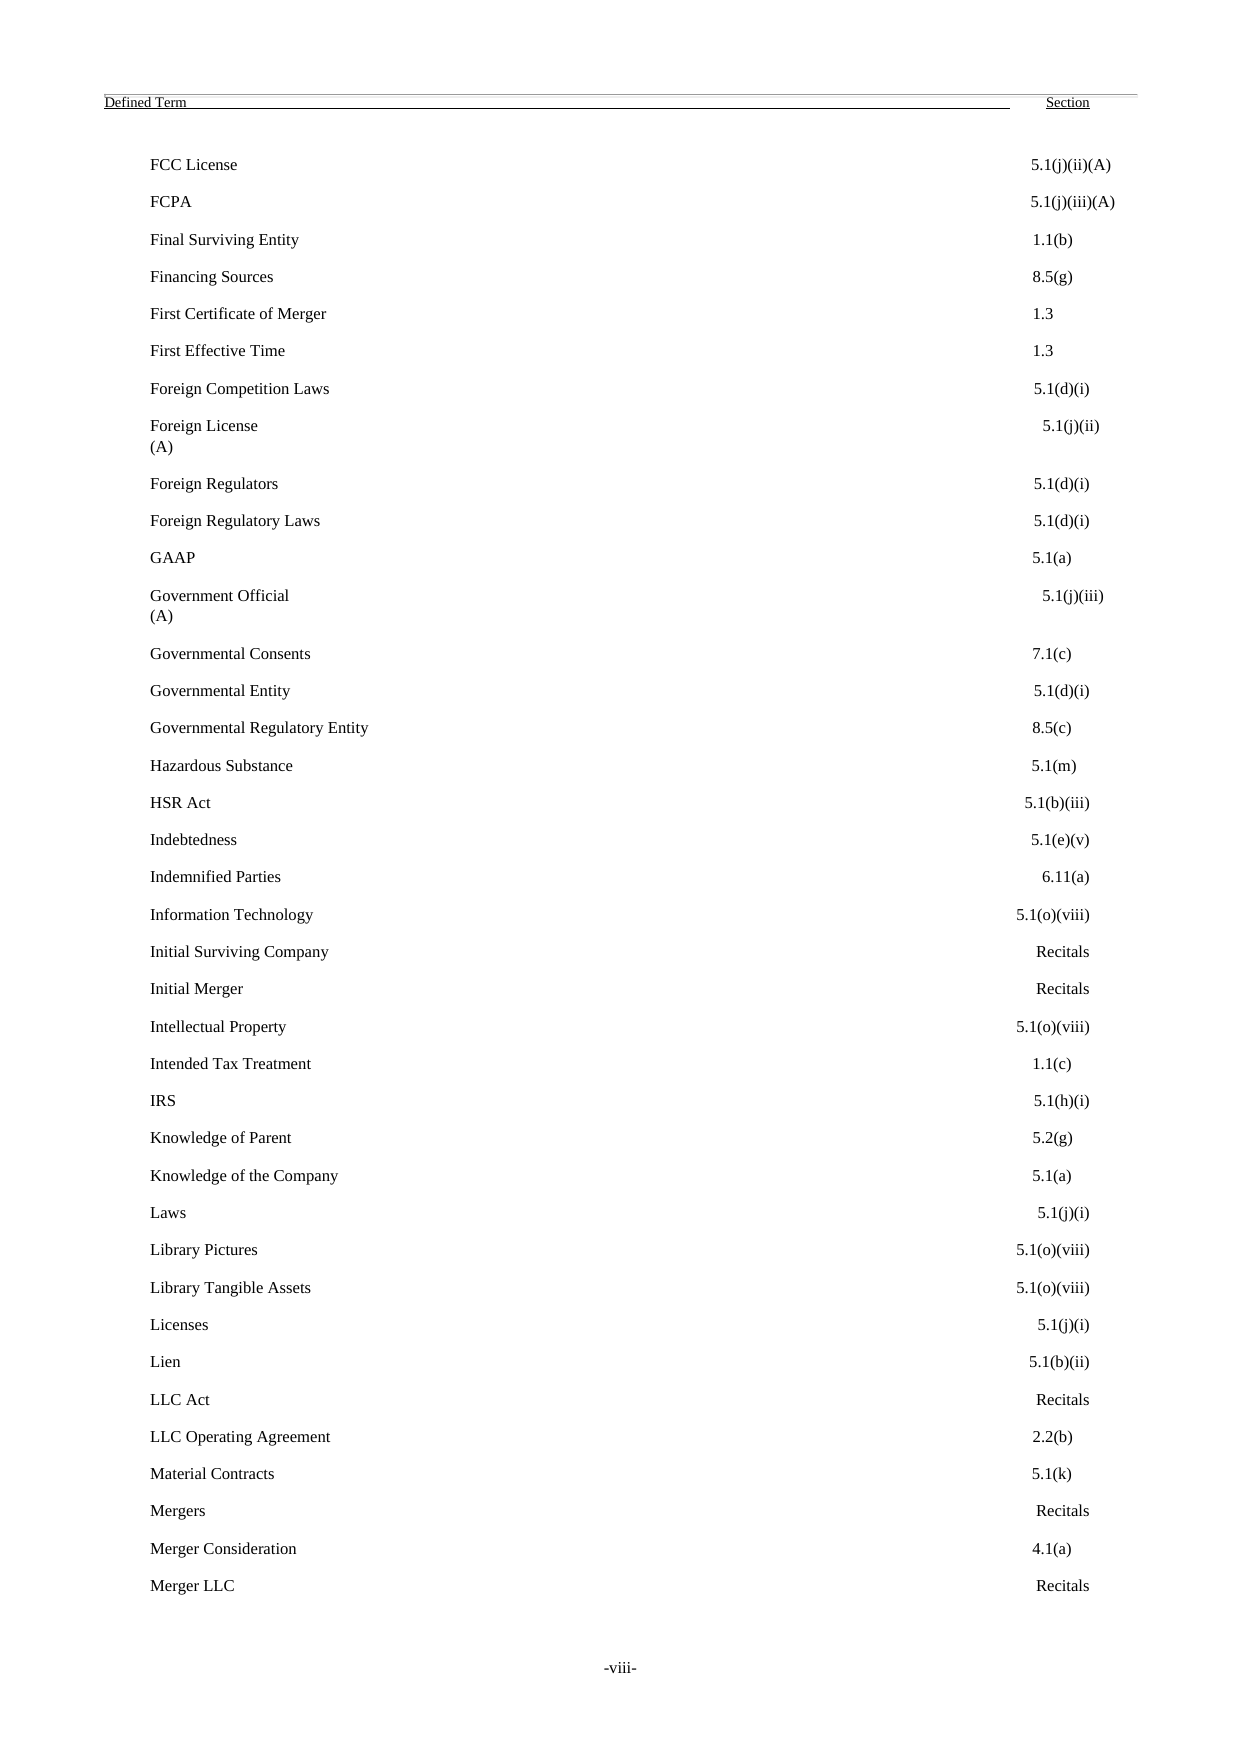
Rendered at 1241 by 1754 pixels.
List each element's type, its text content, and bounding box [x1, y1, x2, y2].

text Governmental Regulatory Entity 8.5(c) [150, 718, 1090, 737]
text Laws 5.1(j)(i) [150, 1203, 1090, 1222]
text Intended Tax Treatment 1.1(c) [150, 1054, 1090, 1073]
text Licenses 5.1(j)(i) [150, 1315, 1090, 1334]
text First Effective Time 1.3 [150, 341, 1090, 360]
text FCC License 5.1(j)(ii)(A) [150, 155, 1090, 174]
text Initial Surviving Company Recitals [150, 942, 1090, 961]
text Mergers Recitals [150, 1501, 1090, 1520]
text Merger Consideration 4.1(a) [150, 1538, 1090, 1558]
text Material Contracts 5.1(k) [150, 1464, 1090, 1483]
text Governmental Entity 5.1(d)(i) [150, 681, 1090, 700]
text First Certificate of Merger 1.3 [150, 304, 1090, 323]
text Lien 5.1(b)(ii) [150, 1352, 1090, 1371]
text Government Official 5.1(j)(iii)(A) [150, 586, 1090, 625]
text Indemnified Parties 6.11(a) [150, 867, 1090, 886]
text Intellectual Property 5.1(o)(viii) [150, 1016, 1090, 1036]
text FCPA 5.1(j)(iii)(A) [150, 192, 1090, 211]
text Hazardous Substance 5.1(m) [150, 755, 1090, 774]
text Financing Sources 8.5(g) [150, 267, 1090, 286]
text Initial Merger Recitals [150, 979, 1090, 998]
text Library Pictures 5.1(o)(viii) [150, 1240, 1090, 1259]
text Final Surviving Entity 1.1(b) [150, 229, 1090, 248]
text Foreign Regulators 5.1(d)(i) [150, 474, 1090, 493]
text HSR Act 5.1(b)(iii) [150, 793, 1090, 812]
text Information Technology 5.1(o)(viii) [150, 904, 1090, 924]
text GAAP 5.1(a) [150, 548, 1090, 567]
text Indebtedness 5.1(e)(v) [150, 830, 1090, 849]
text Knowledge of Parent 5.2(g) [150, 1128, 1090, 1147]
text Foreign Competition Laws 5.1(d)(i) [150, 378, 1090, 398]
text Merger LLC Recitals [150, 1576, 1090, 1595]
text LLC Act Recitals [150, 1389, 1090, 1408]
text IRS 5.1(h)(i) [150, 1091, 1090, 1110]
text Foreign Regulatory Laws 5.1(d)(i) [150, 511, 1090, 530]
text LLC Operating Agreement 2.2(b) [150, 1427, 1090, 1446]
text Library Tangible Assets 5.1(o)(viii) [150, 1277, 1090, 1297]
text Knowledge of the Company 5.1(a) [150, 1166, 1090, 1185]
text Governmental Consents 7.1(c) [150, 643, 1090, 663]
text Foreign License 5.1(j)(ii)(A) [150, 416, 1090, 456]
